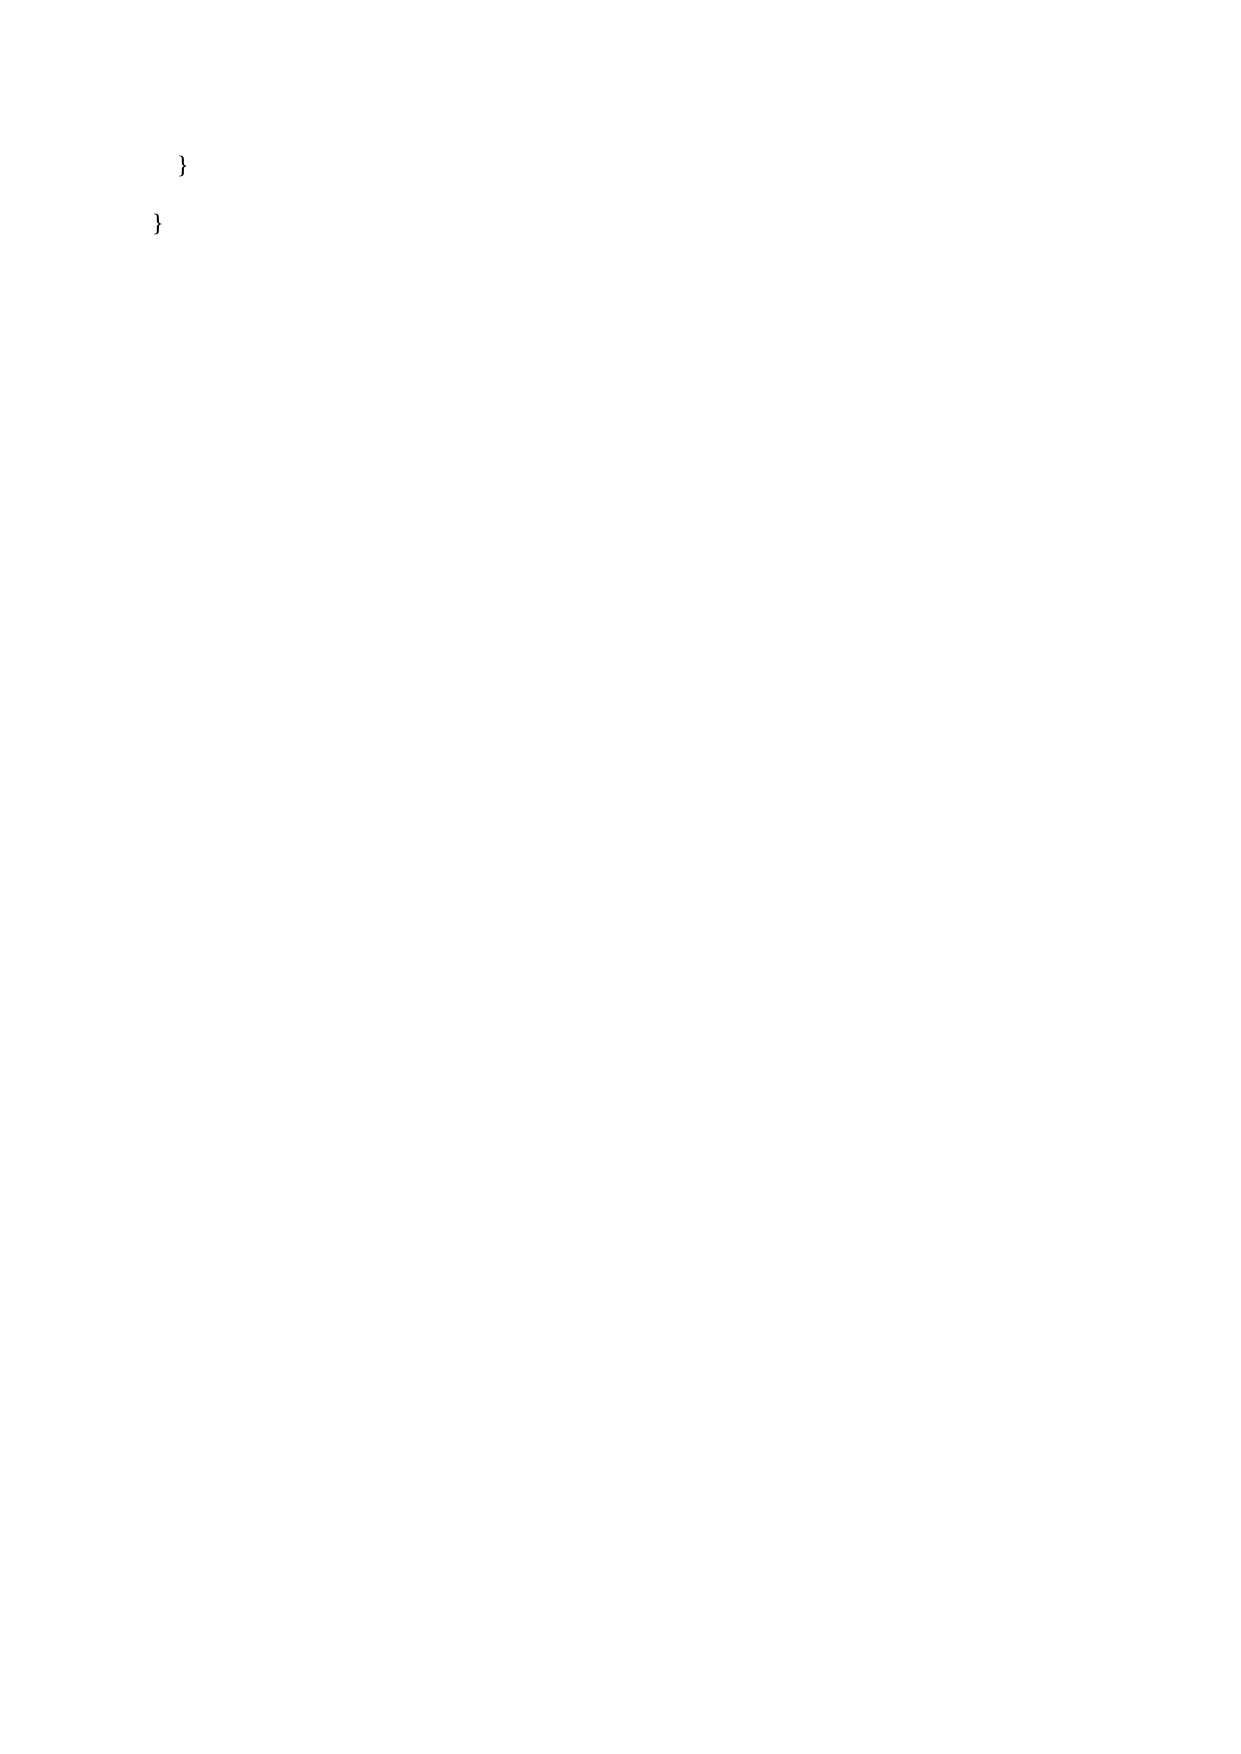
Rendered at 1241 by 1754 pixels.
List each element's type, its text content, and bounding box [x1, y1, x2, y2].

text } [152, 150, 1090, 179]
text } [152, 208, 1090, 237]
